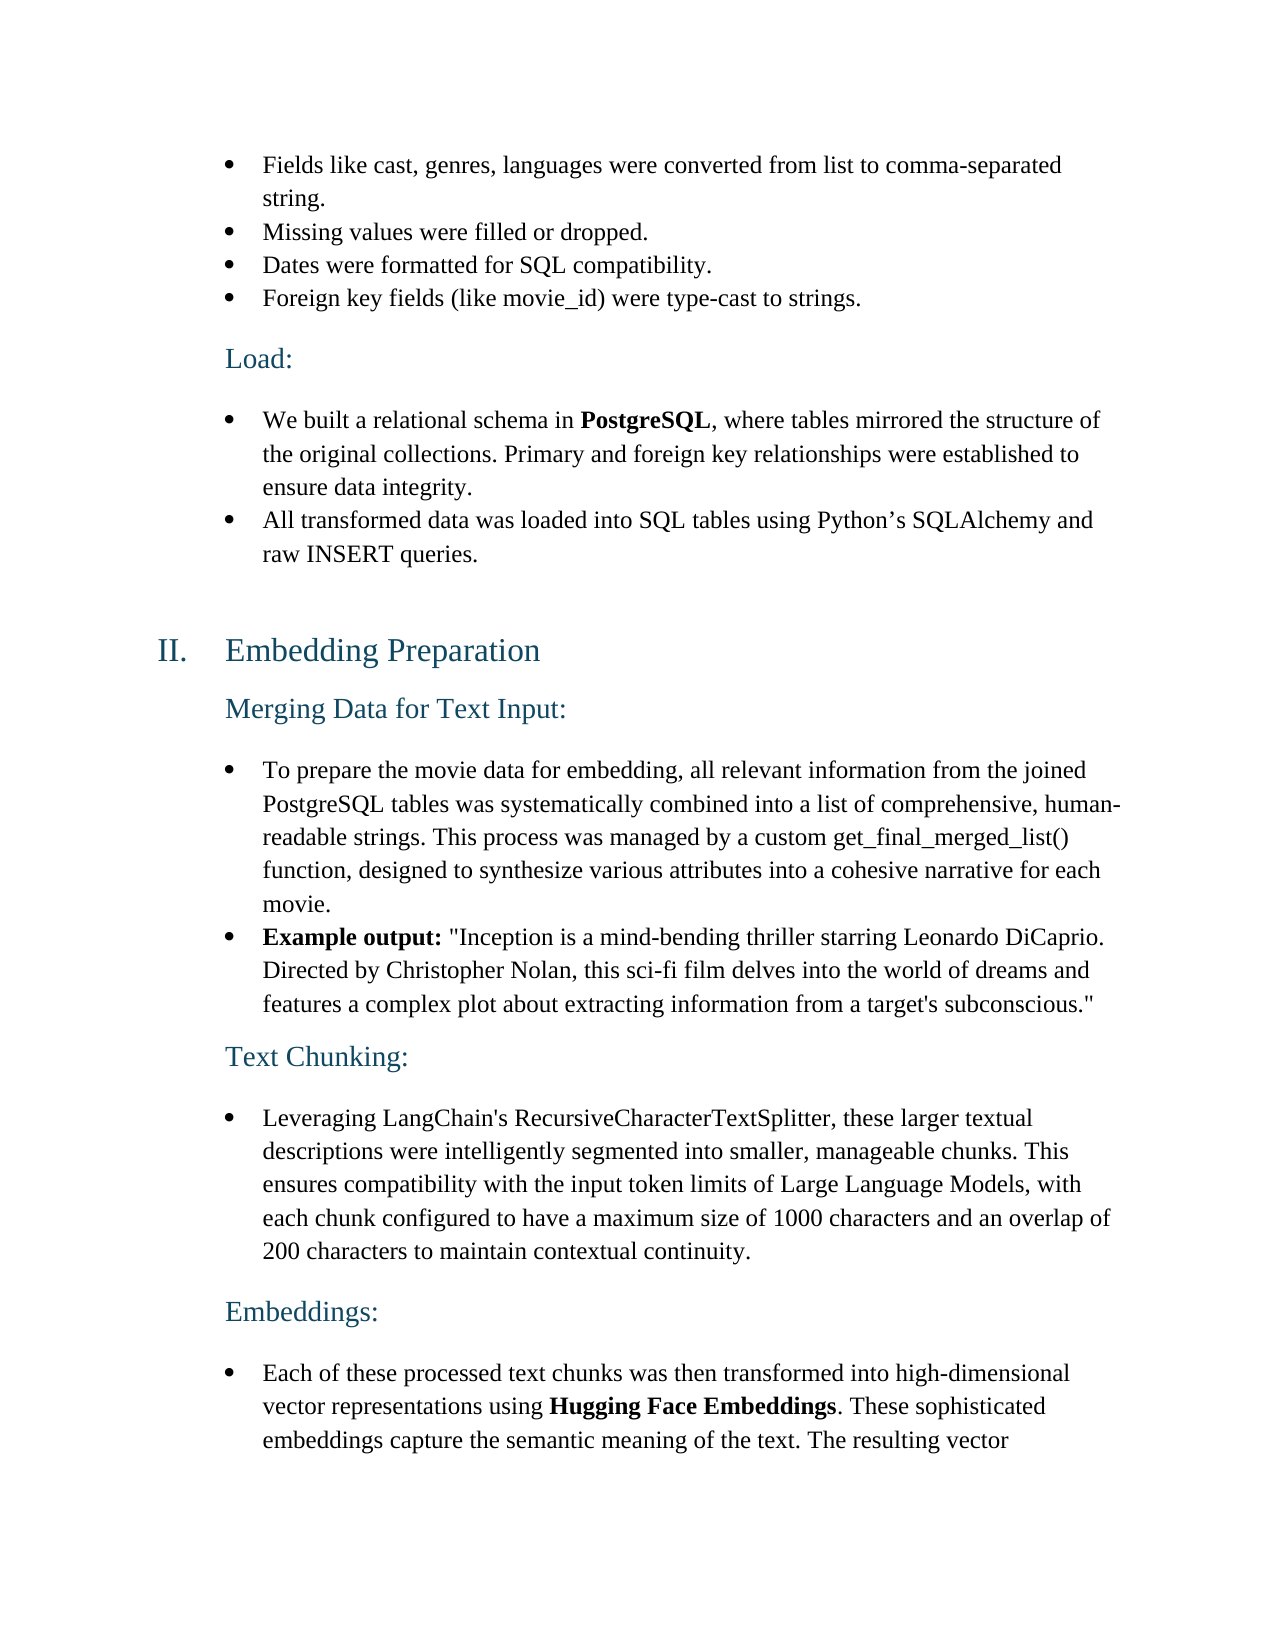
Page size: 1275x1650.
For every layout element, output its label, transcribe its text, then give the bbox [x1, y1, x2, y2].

subtitle Text Chunking: [225, 1039, 1125, 1072]
list Missing values were filled or dropped. [225, 217, 1125, 245]
subtitle Merging Data for Text Input: [225, 692, 1125, 725]
subtitle Load: [225, 342, 1125, 375]
subtitle Embedding Preparation [187, 631, 1125, 669]
list Dates were formatted for SQL compatibility. [225, 250, 1125, 279]
subtitle Embeddings: [225, 1294, 1125, 1328]
list All transformed data was loaded into SQL tables using Python’s SQLAlchemy and raw INSERT queries. [225, 506, 1125, 568]
list Fields like cast, genres, languages were converted from list to comma-separated string. [225, 150, 1125, 212]
list Leveraging LangChain's RecursiveCharacterTextSplitter, these larger textual descriptions were intelligently segmented into smaller, manageable chunks. This ensures compatibility with the input token limits of Large Language Models, with each chunk configured to have a maximum size of 1000 characters and an overlap of 200 characters to maintain contextual continuity. [225, 1103, 1125, 1265]
list Foreign key fields (like movie_id) were type-cast to strings. [225, 283, 1125, 312]
list To prepare the movie data for embedding, all relevant information from the joined PostgreSQL tables was systematically combined into a list of comprehensive, human-readable strings. This process was managed by a custom get_final_merged_list() function, designed to synthesize various attributes into a cohesive narrative for each movie. [225, 755, 1125, 917]
list We built a relational schema in PostgreSQL, where tables mirrored the structure of the original collections. Primary and foreign key relationships were established to ensure data integrity. [225, 406, 1125, 501]
list Example output: "Inception is a mind-bending thriller starring Leonardo DiCaprio. Directed by Christopher Nolan, this sci-fi film delves into the world of dreams and features a complex plot about extracting information from a target's subconscious." [225, 922, 1125, 1017]
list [225, 1358, 1125, 1453]
